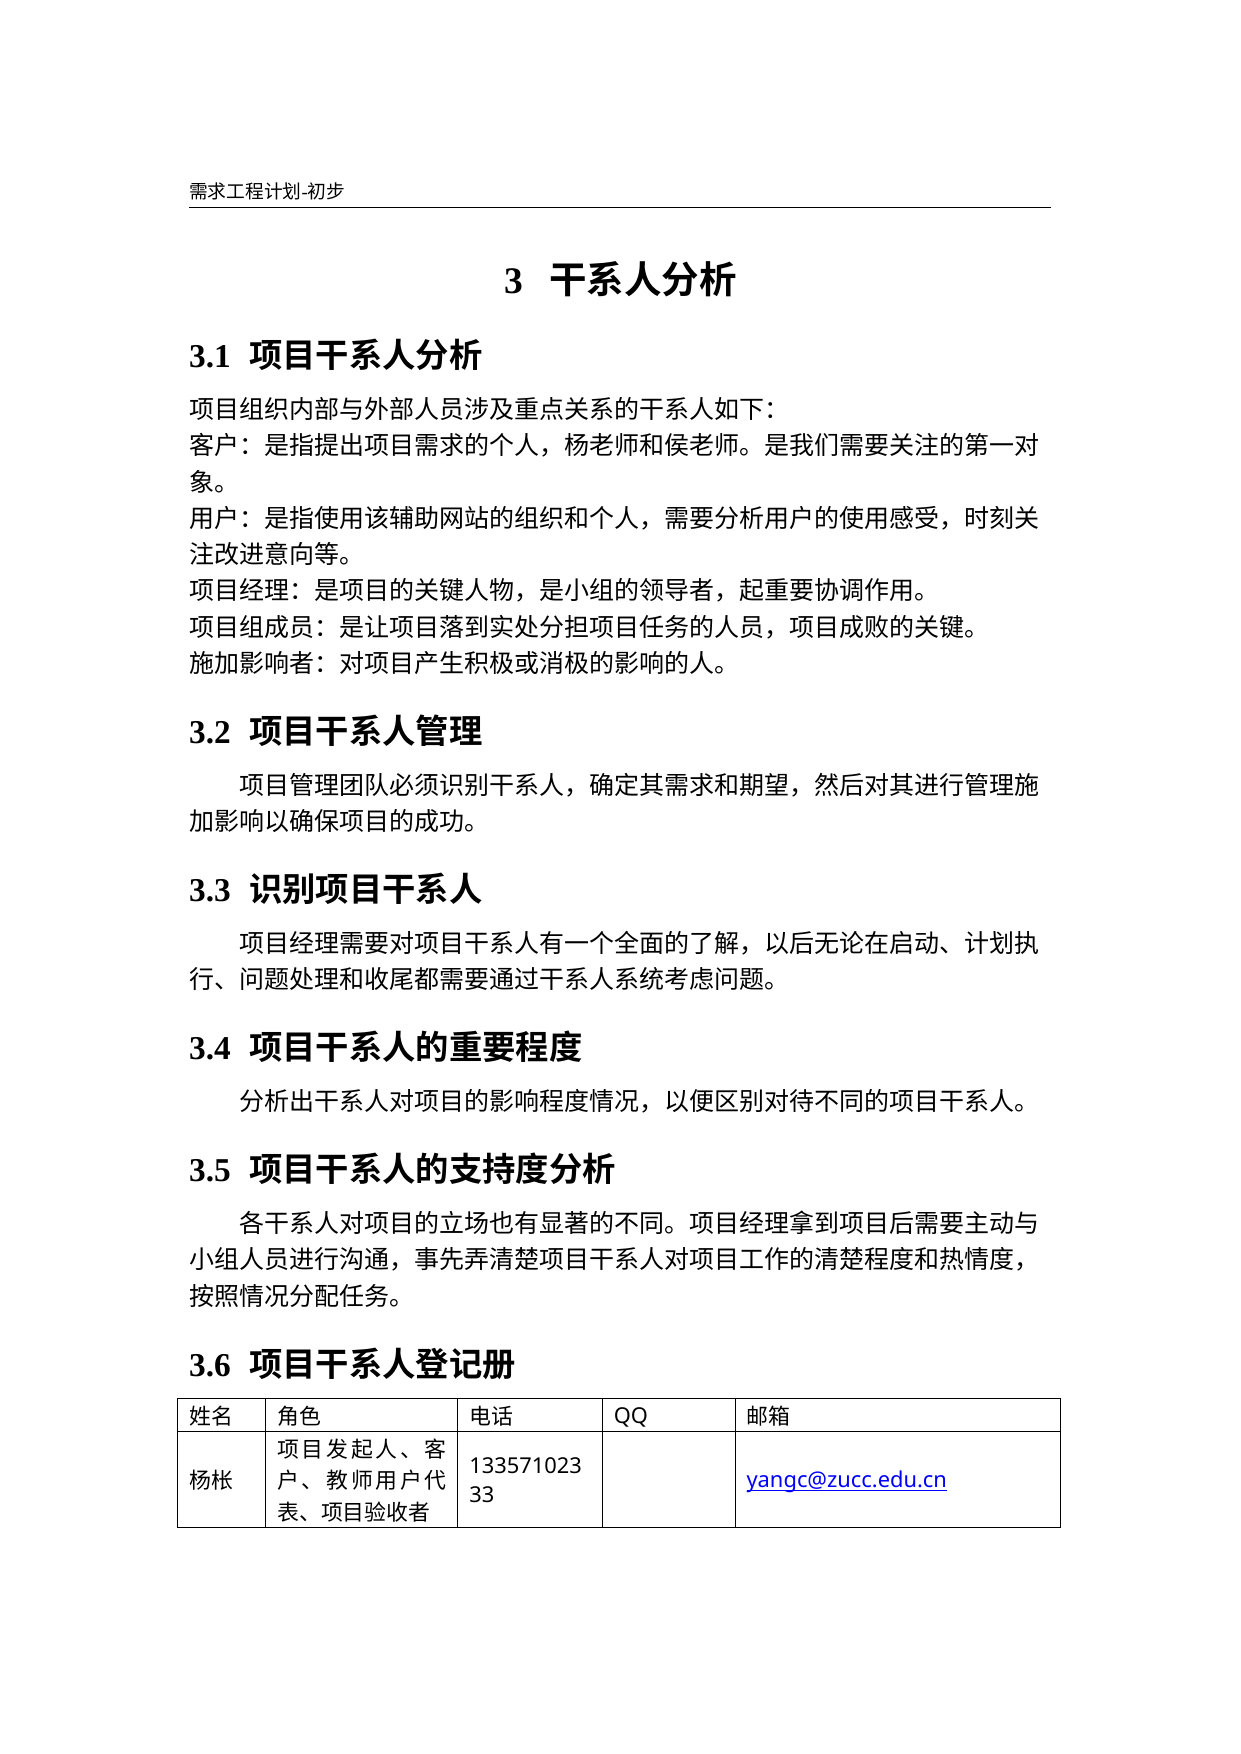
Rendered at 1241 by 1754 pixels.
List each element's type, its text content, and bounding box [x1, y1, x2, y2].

table_header 姓名 [178, 1399, 265, 1431]
text 用户：是指使用该辅助网站的组织和个人，需要分析用户的使用感受，时刻关注改进意向等。 [189, 498, 1051, 571]
table_header 角色 [266, 1399, 457, 1431]
subtitle 项目干系人的支持度分析 [189, 1143, 1051, 1191]
text 分析出干系人对项目的影响程度情况，以便区别对待不同的项目干系人。 [189, 1082, 1051, 1118]
text 项目组织内部与外部人员涉及重点关系的干系人如下： [189, 389, 1051, 426]
text 各干系人对项目的立场也有显著的不同。项目经理拿到项目后需要主动与小组人员进行沟通，事先弄清楚项目干系人对项目工作的清楚程度和热情度，按照情况分配任务。 [189, 1204, 1051, 1312]
table_cell [603, 1432, 735, 1527]
text 项目管理团队必须识别干系人，确定其需求和期望，然后对其进行管理施加影响以确保项目的成功。 [189, 765, 1051, 838]
table_cell 13357102333 [458, 1432, 602, 1527]
table_cell 杨枨 [178, 1432, 265, 1527]
table_header 电话 [458, 1399, 602, 1431]
subtitle 识别项目干系人 [189, 863, 1051, 911]
subtitle 项目干系人登记册 [189, 1337, 1051, 1386]
text 施加影响者：对项目产生积极或消极的影响的人。 [189, 643, 1051, 679]
table_header QQ [603, 1399, 735, 1431]
text 项目经理需要对项目干系人有一个全面的了解，以后无论在启动、计划执行、问题处理和收尾都需要通过干系人系统考虑问题。 [189, 923, 1051, 996]
subtitle 干系人分析 [189, 249, 1051, 304]
table_cell yangc@zucc.edu.cn [736, 1432, 1060, 1527]
subtitle 项目干系人分析 [189, 329, 1051, 377]
text 项目组成员：是让项目落到实处分担项目任务的人员，项目成败的关键。 [189, 607, 1051, 643]
text 项目经理：是项目的关键人物，是小组的领导者，起重要协调作用。 [189, 571, 1051, 607]
table_cell 项目发起人、客户、教师用户代表、项目验收者 [266, 1432, 457, 1527]
subtitle 项目干系人的重要程度 [189, 1021, 1051, 1069]
table_header 邮箱 [736, 1399, 1060, 1431]
text 客户：是指提出项目需求的个人，杨老师和侯老师。是我们需要关注的第一对象。 [189, 426, 1051, 498]
subtitle 项目干系人管理 [189, 704, 1051, 753]
